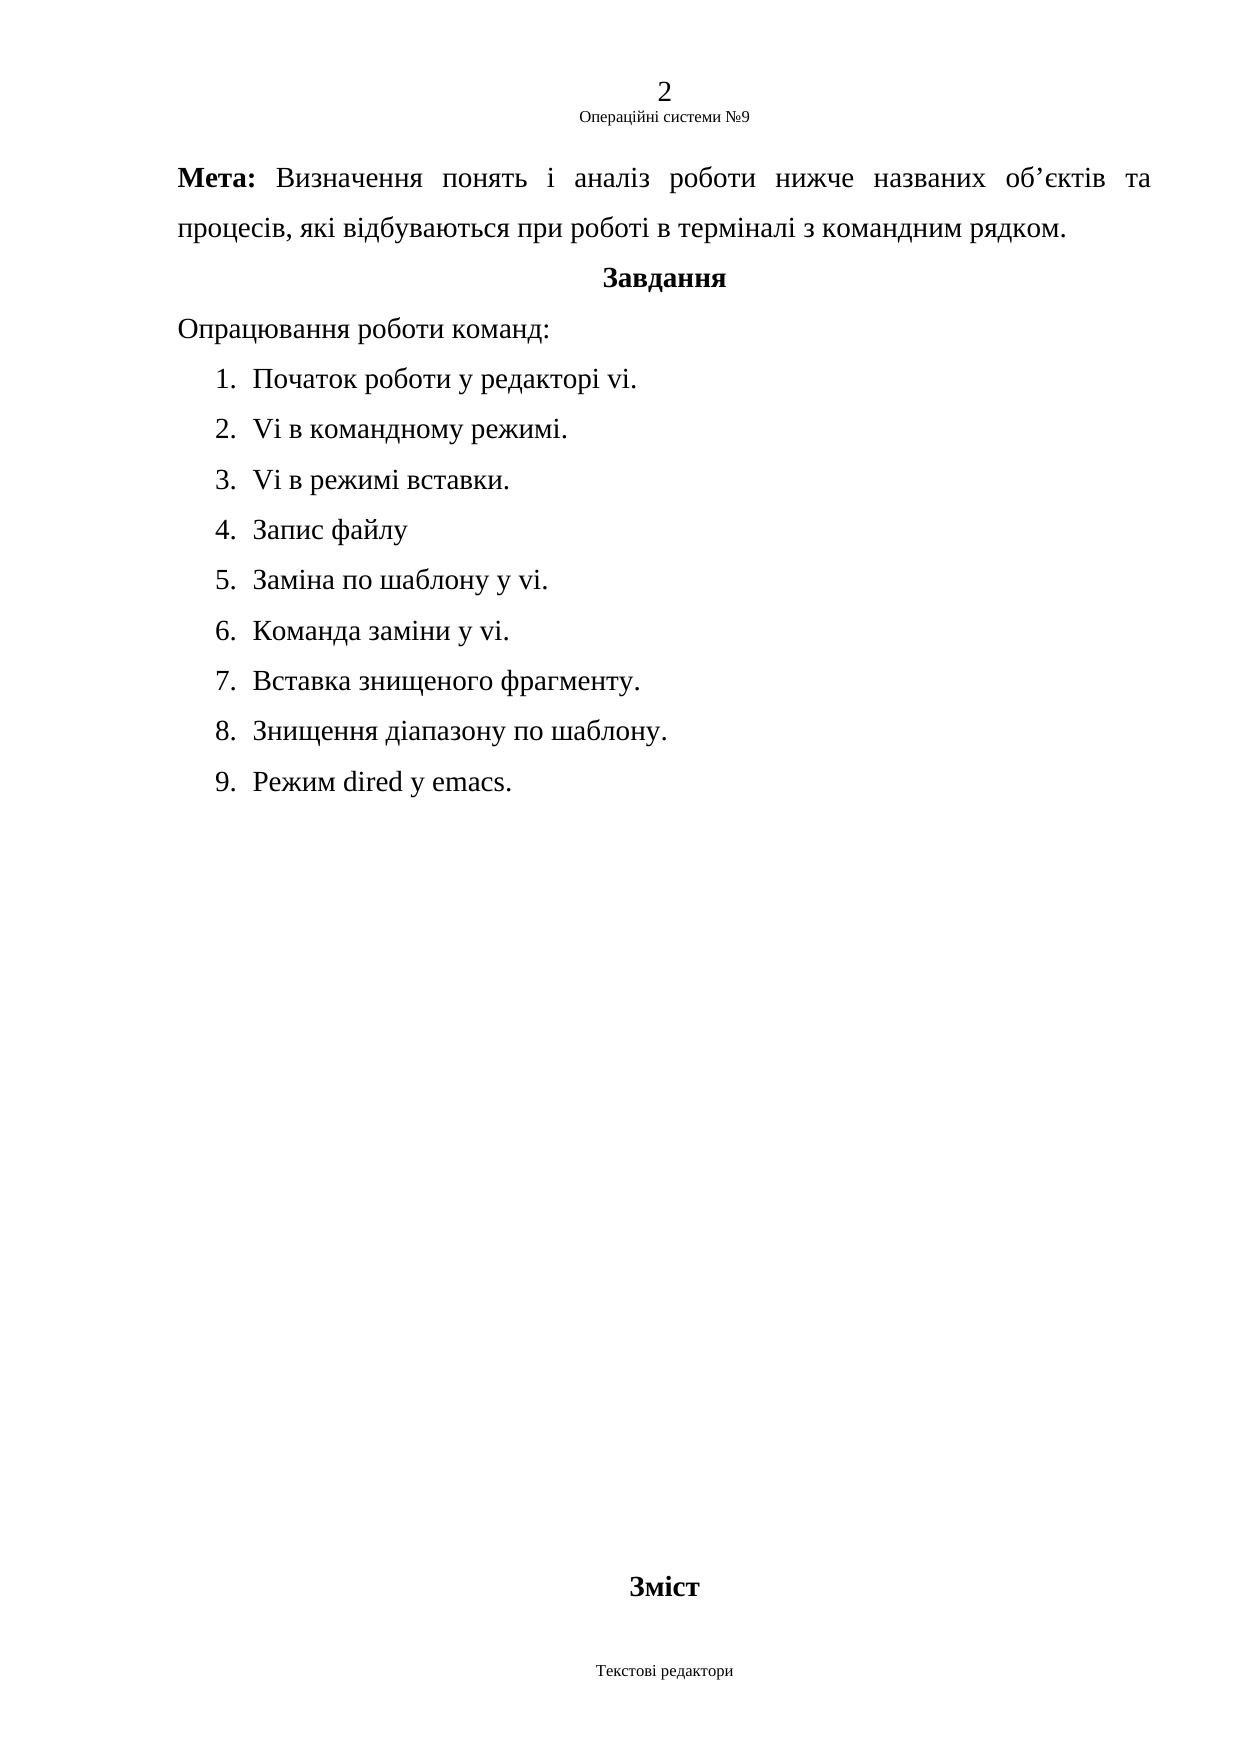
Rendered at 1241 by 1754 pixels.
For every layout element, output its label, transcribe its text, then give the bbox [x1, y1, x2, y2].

text Опрацювання роботи команд: [177, 311, 1152, 344]
list Vi в командному режимі. [215, 412, 1152, 445]
list Початок роботи у редакторі vi. [215, 361, 1152, 395]
list Заміна по шаблону у vi. [215, 562, 1152, 596]
text Мета: Визначення понять і аналіз роботи нижче названих об’єктів та процесів, які відбуваються при роботі в терміналі з командним рядком. [177, 160, 1152, 244]
list Vi в режимі вставки. [215, 462, 1152, 495]
list Режим dired у emacs. [215, 764, 1152, 797]
list Команда заміни у vi. [215, 613, 1152, 646]
text Завдання [177, 261, 1152, 294]
list Вставка знищеного фрагменту. [215, 663, 1152, 697]
list Знищення діапазону по шаблону. [215, 713, 1152, 747]
list Запис файлу [215, 512, 1152, 546]
